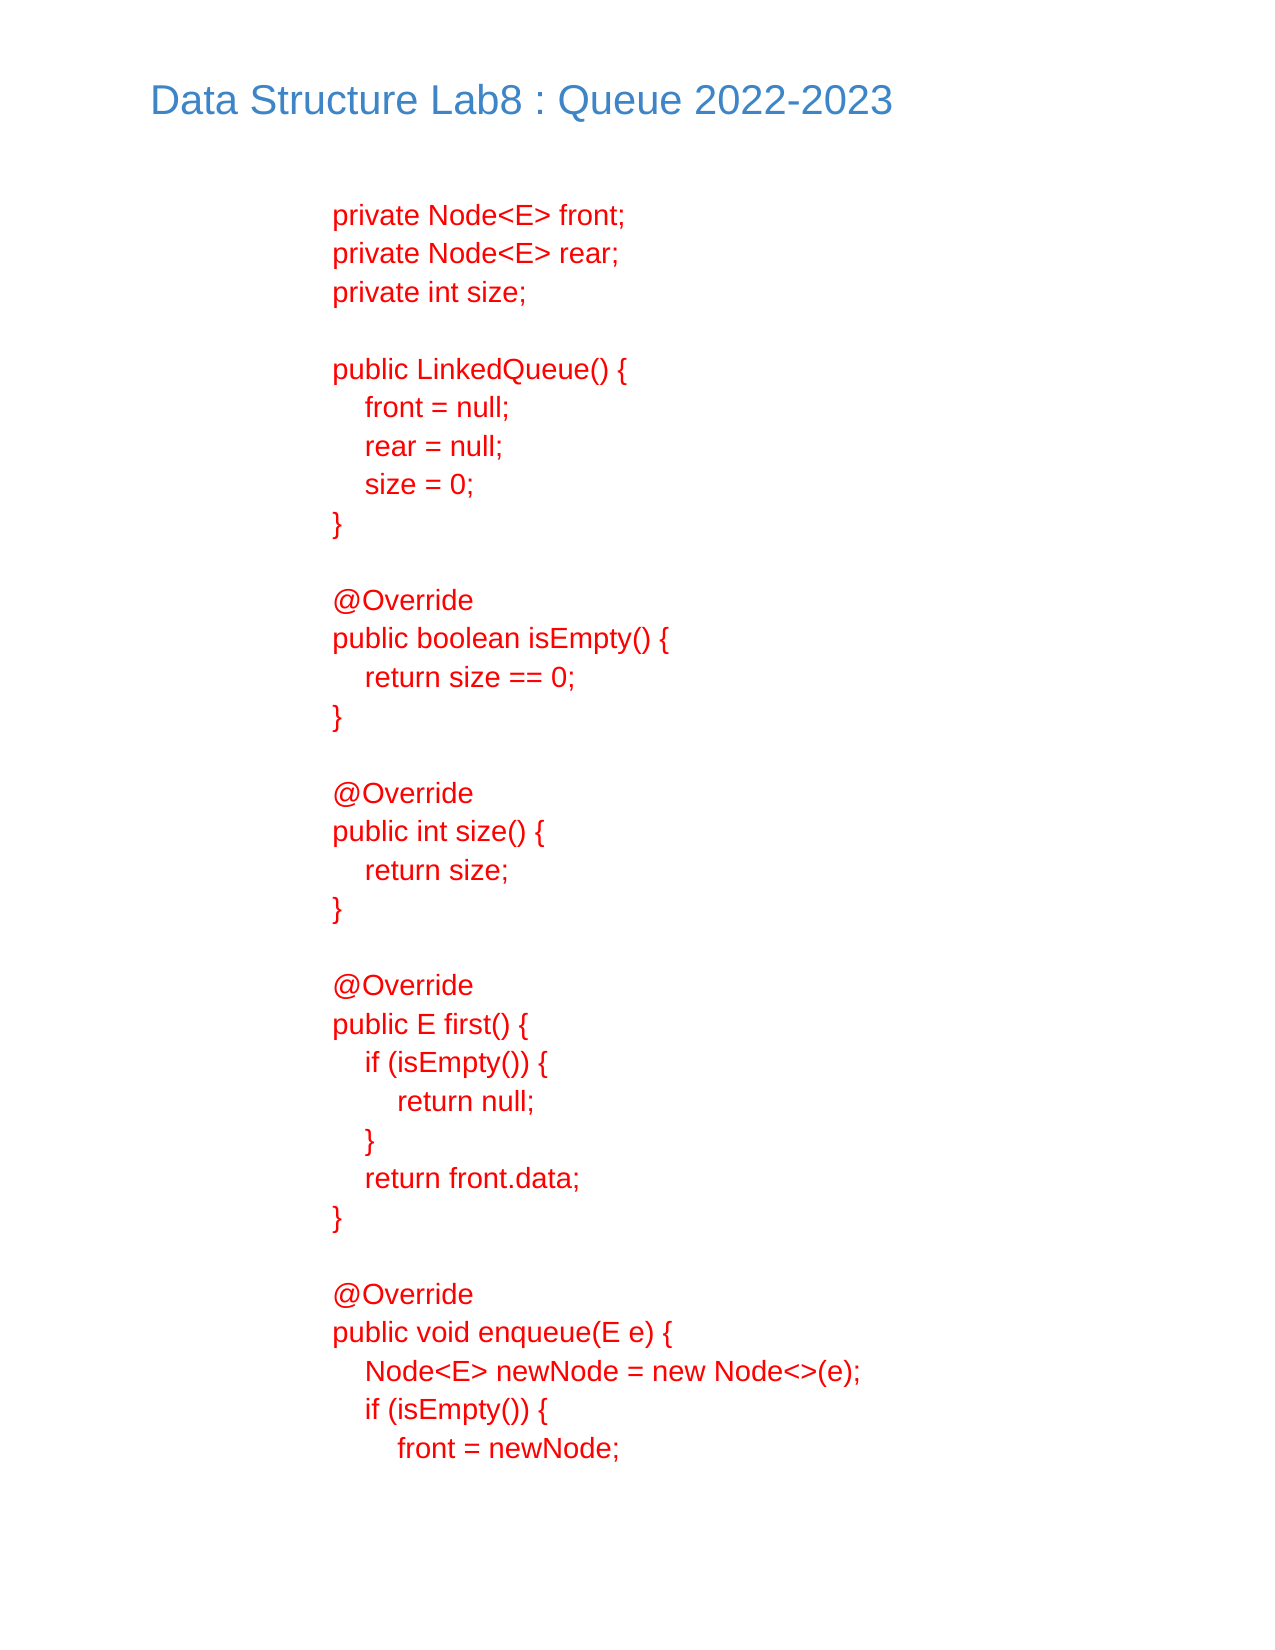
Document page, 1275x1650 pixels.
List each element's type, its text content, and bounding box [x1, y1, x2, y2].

text public LinkedQueue() { [300, 352, 1125, 385]
text if (isEmpty()) { [300, 1046, 1125, 1079]
text front = newNode; [300, 1431, 1125, 1464]
text @Override [300, 583, 1125, 617]
text front = null; [300, 390, 1125, 424]
text @Override [300, 1277, 1125, 1310]
text } [300, 1123, 1125, 1156]
text } [300, 506, 1125, 539]
text } [300, 891, 1125, 925]
text } [300, 699, 1125, 732]
text public void enqueue(E e) { [300, 1315, 1125, 1349]
text if (isEmpty()) { [300, 1392, 1125, 1426]
text } [300, 1200, 1125, 1233]
text @Override [300, 776, 1125, 809]
text Node<E> newNode = new Node<>(e); [300, 1354, 1125, 1387]
text public boolean isEmpty() { [300, 622, 1125, 655]
text return null; [300, 1084, 1125, 1118]
text @Override [300, 968, 1125, 1002]
text public int size() { [300, 814, 1125, 848]
text private Node<E> front; [300, 198, 1125, 231]
text return front.data; [300, 1161, 1125, 1195]
text rear = null; [300, 429, 1125, 462]
text private Node<E> rear; [300, 236, 1125, 270]
text public E first() { [300, 1007, 1125, 1041]
text size = 0; [300, 467, 1125, 501]
text private int size; [300, 275, 1125, 308]
text return size == 0; [300, 660, 1125, 694]
text return size; [300, 853, 1125, 886]
